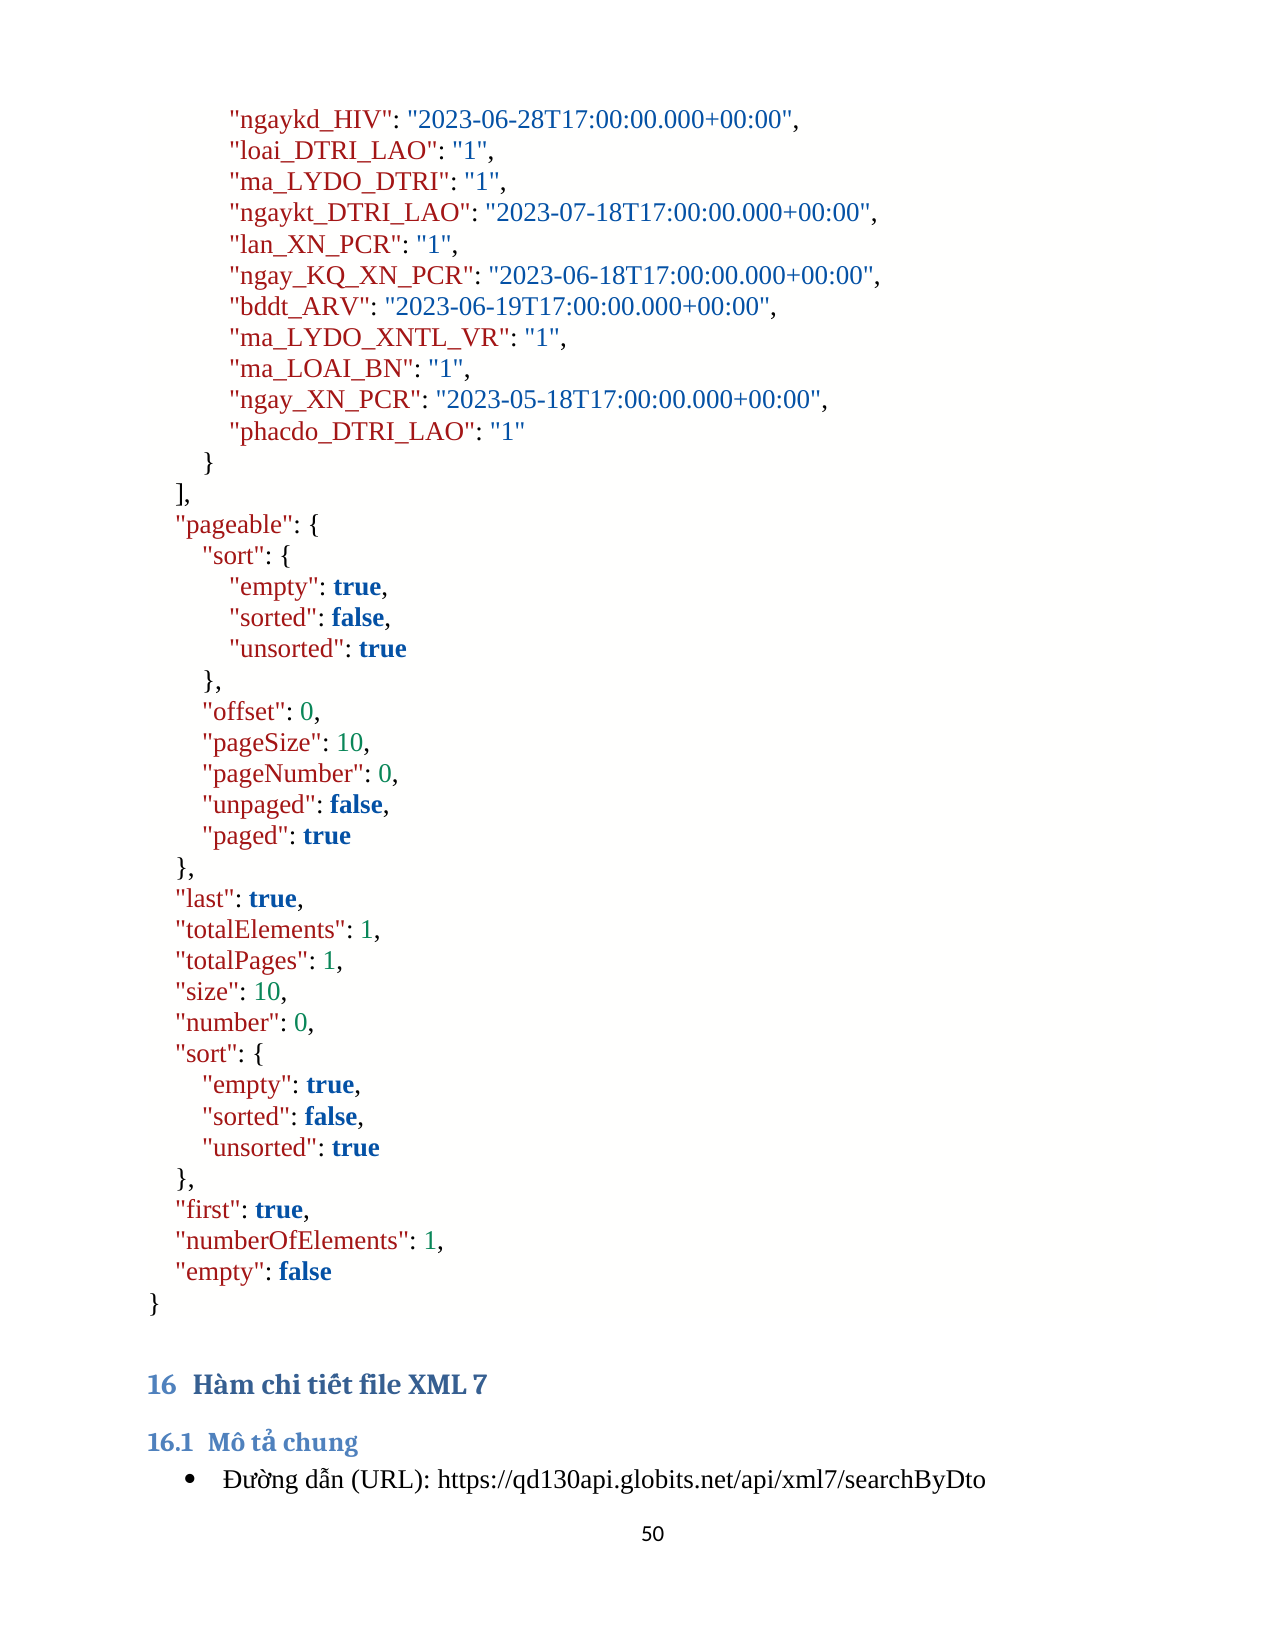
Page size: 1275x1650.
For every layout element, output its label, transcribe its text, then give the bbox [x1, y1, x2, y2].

text }, [148, 664, 1157, 695]
text } [148, 1287, 1157, 1318]
text "totalPages": 1, [148, 944, 1157, 975]
subtitle Mô tả chung [148, 1427, 1157, 1458]
subtitle Hàm chi tiết file XML 7 [148, 1368, 1157, 1401]
text "sorted": false, [148, 1100, 1157, 1131]
text "size": 10, [148, 975, 1157, 1006]
text "pageable": { [148, 508, 1157, 539]
list Đường dẫn (URL): https://qd130api.globits.net/api/xml7/searchByDto [185, 1463, 1157, 1494]
text ], [148, 477, 1157, 508]
text "sort": { [148, 539, 1157, 570]
text "empty": false [148, 1256, 1157, 1287]
text "sorted": false, [148, 601, 1157, 633]
text "phacdo_DTRI_LAO": "1" [148, 414, 1157, 446]
text "ma_LYDO_DTRI": "1", [148, 165, 1157, 197]
text } [148, 446, 1157, 477]
text "number": 0, [148, 1006, 1157, 1037]
text "totalElements": 1, [148, 913, 1157, 944]
text "ngay_KQ_XN_PCR": "2023-06-18T17:00:00.000+00:00", [148, 259, 1157, 290]
text "ngaykd_HIV": "2023-06-28T17:00:00.000+00:00", [148, 103, 1157, 134]
text }, [148, 851, 1157, 882]
text "unsorted": true [148, 1131, 1157, 1162]
text "unsorted": true [148, 633, 1157, 664]
text "ma_LYDO_XNTL_VR": "1", [148, 321, 1157, 352]
text "ma_LOAI_BN": "1", [148, 352, 1157, 383]
text "empty": true, [148, 570, 1157, 601]
text "pageSize": 10, [148, 726, 1157, 757]
text "empty": true, [148, 1069, 1157, 1100]
text "lan_XN_PCR": "1", [148, 228, 1157, 259]
text }, [148, 1162, 1157, 1193]
text "loai_DTRI_LAO": "1", [148, 134, 1157, 165]
text "bddt_ARV": "2023-06-19T17:00:00.000+00:00", [148, 290, 1157, 321]
text "unpaged": false, [148, 788, 1157, 819]
text "ngaykt_DTRI_LAO": "2023-07-18T17:00:00.000+00:00", [148, 197, 1157, 228]
text "ngay_XN_PCR": "2023-05-18T17:00:00.000+00:00", [148, 383, 1157, 414]
text "first": true, [148, 1193, 1157, 1224]
text "offset": 0, [148, 695, 1157, 726]
text "numberOfElements": 1, [148, 1224, 1157, 1256]
text "last": true, [148, 882, 1157, 913]
text "pageNumber": 0, [148, 757, 1157, 788]
text "sort": { [148, 1037, 1157, 1069]
text "paged": true [148, 819, 1157, 851]
